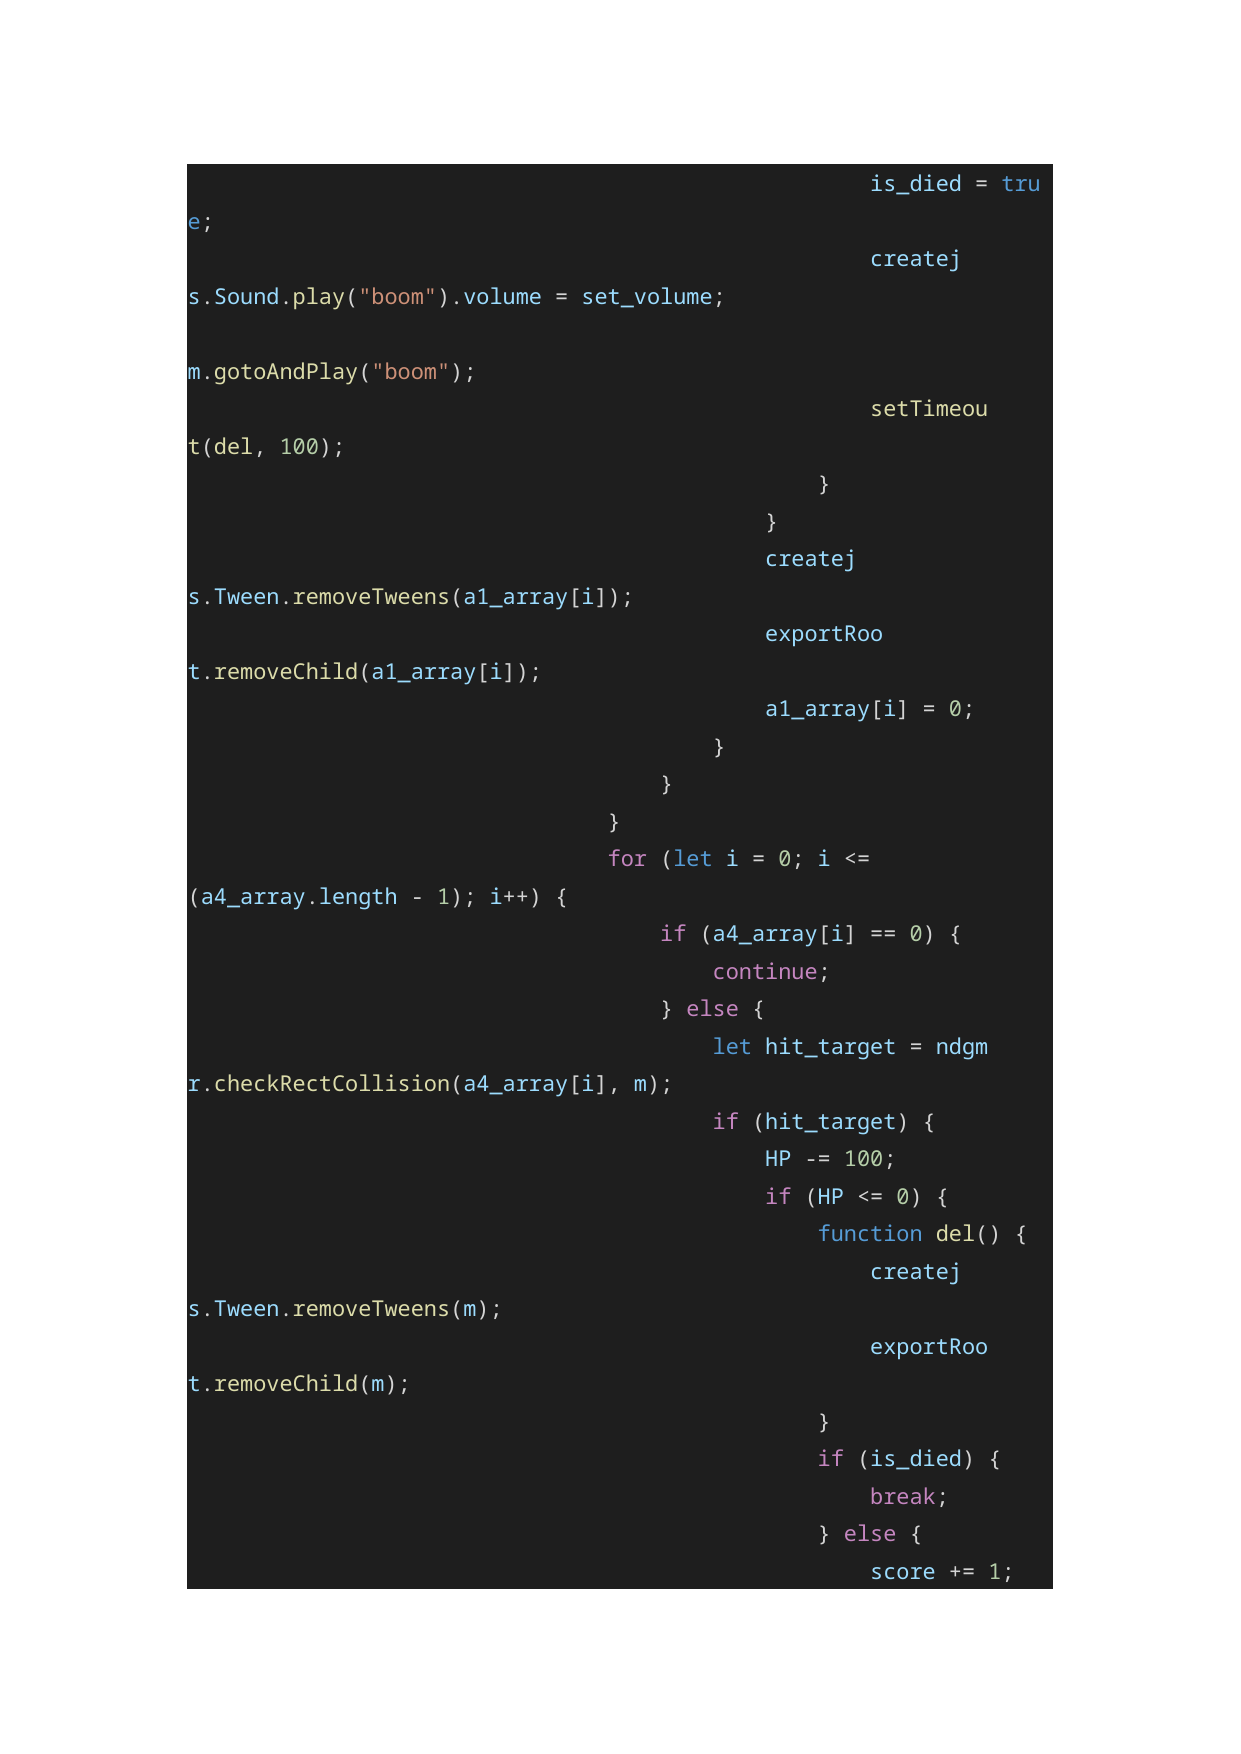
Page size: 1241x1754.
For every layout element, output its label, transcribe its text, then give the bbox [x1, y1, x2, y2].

text let hit_target = ndgmr.checkRectCollision(a4_array[i], m); [187, 1027, 1053, 1102]
text m.gotoAndPlay("boom"); [187, 314, 1053, 389]
text createjs.Sound.play("boom").volume = set_volume; [187, 239, 1053, 314]
text } [187, 764, 1053, 802]
text } [187, 727, 1053, 764]
text } else { [187, 1514, 1053, 1552]
text if (HP <= 0) { [187, 1177, 1053, 1214]
text setTimeout(del, 100); [187, 389, 1053, 464]
text for (let i = 0; i <= (a4_array.length - 1); i++) { [187, 839, 1053, 914]
text } [187, 1402, 1053, 1439]
text exportRoot.removeChild(a1_array[i]); [187, 614, 1053, 689]
text function del() { [187, 1214, 1053, 1252]
text } else { [187, 989, 1053, 1027]
text break; [187, 1477, 1053, 1514]
text } [187, 464, 1053, 502]
text exportRoot.removeChild(m); [187, 1327, 1053, 1402]
text } [187, 502, 1053, 539]
text createjs.Tween.removeTweens(a1_array[i]); [187, 539, 1053, 614]
text HP -= 100; [187, 1139, 1053, 1177]
text createjs.Tween.removeTweens(m); [187, 1252, 1053, 1327]
text if (hit_target) { [187, 1102, 1053, 1139]
text continue; [187, 952, 1053, 989]
text } [187, 802, 1053, 839]
text is_died = true; [187, 164, 1053, 239]
text score += 1; [187, 1552, 1053, 1589]
text if (is_died) { [187, 1439, 1053, 1477]
text a1_array[i] = 0; [187, 689, 1053, 727]
text if (a4_array[i] == 0) { [187, 914, 1053, 952]
